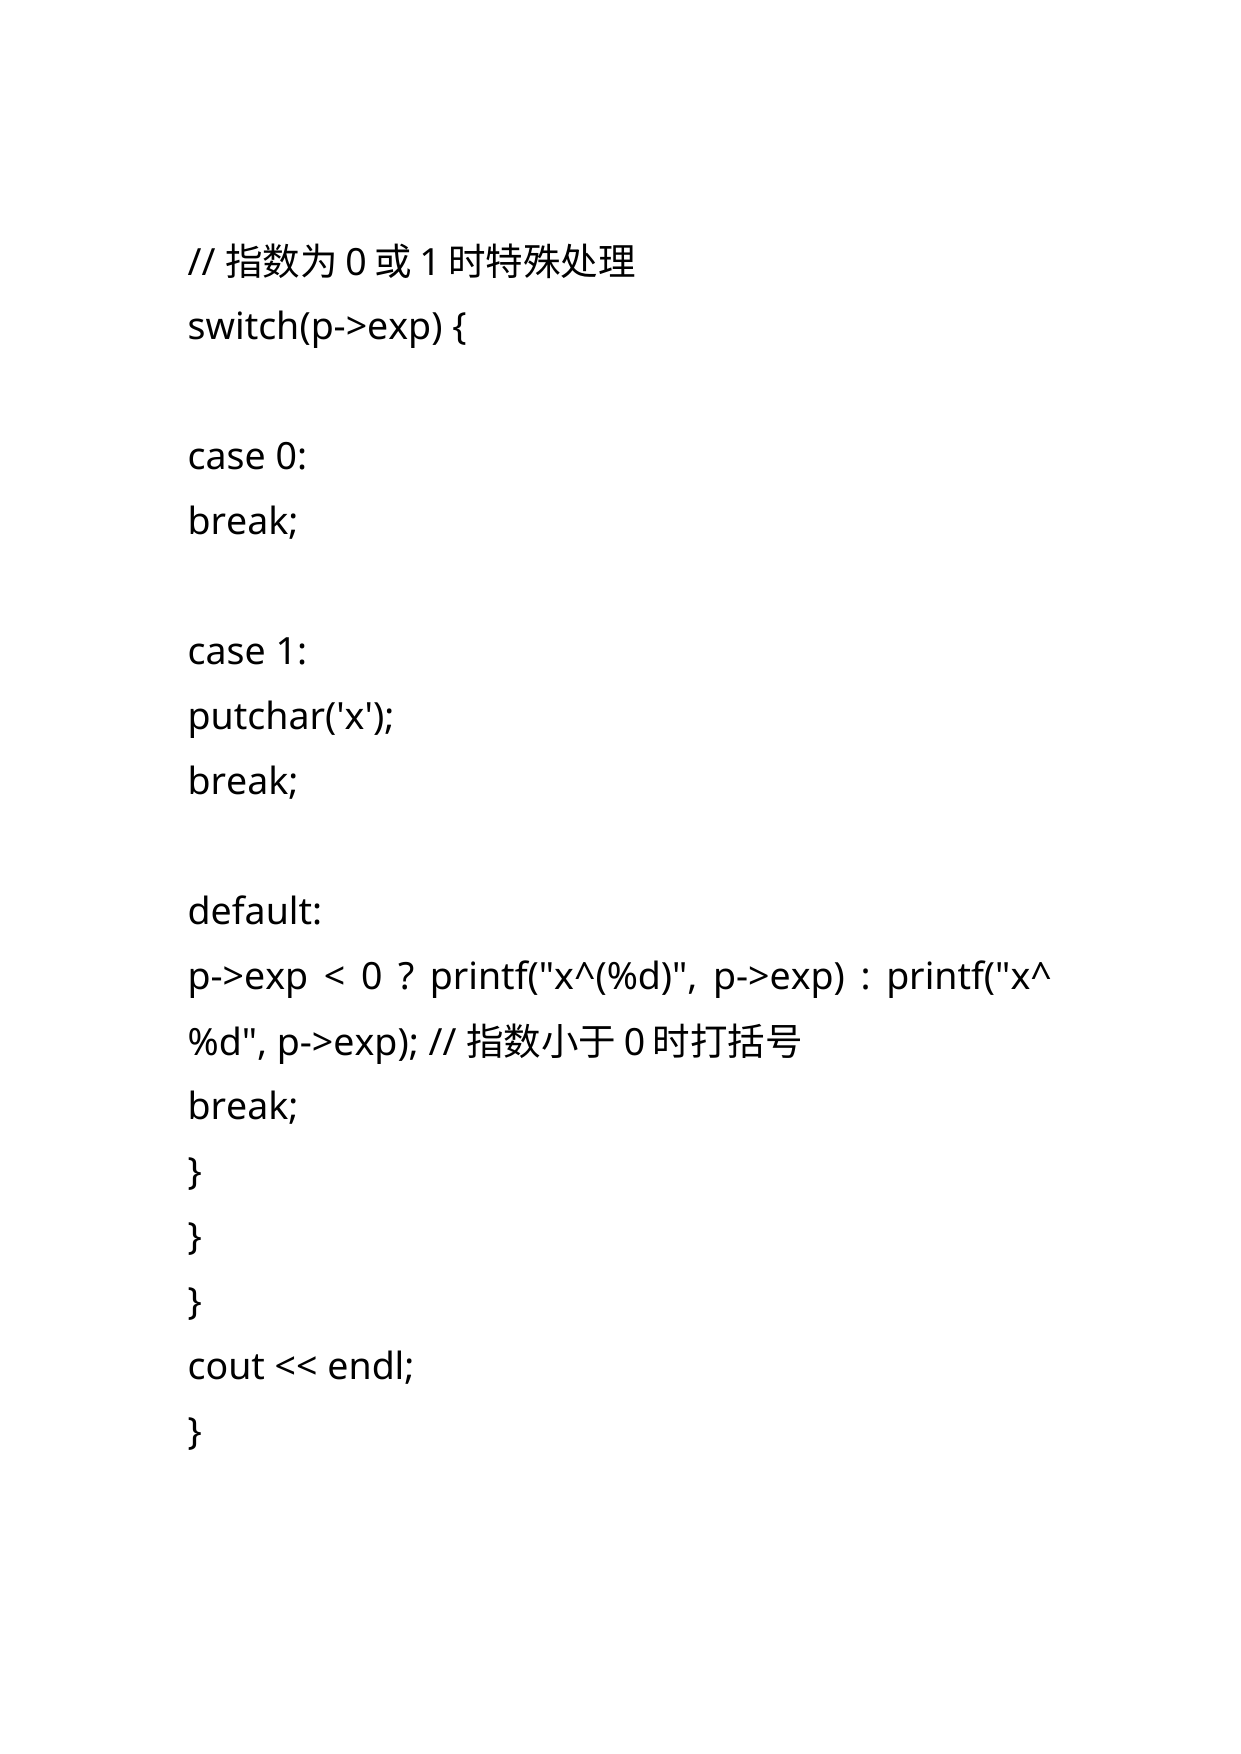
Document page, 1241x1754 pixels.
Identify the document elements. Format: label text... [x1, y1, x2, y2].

text } [187, 1397, 1053, 1462]
text putchar('x'); [187, 682, 1053, 747]
text switch(p->exp) { [187, 292, 1053, 357]
text default: [187, 877, 1053, 942]
text p->exp < 0 ? printf("x^(%d)", p->exp) : printf("x^%d", p->exp); // 指数小于0时打括号 [187, 942, 1053, 1072]
text cout << endl; [187, 1332, 1053, 1397]
text } [187, 1137, 1053, 1202]
text break; [187, 1072, 1053, 1137]
text case 1: [187, 617, 1053, 682]
text } [187, 1267, 1053, 1332]
text // 指数为0或1时特殊处理 [187, 227, 1053, 292]
text } [187, 1202, 1053, 1267]
text break; [187, 487, 1053, 552]
text break; [187, 747, 1053, 812]
text case 0: [187, 422, 1053, 487]
